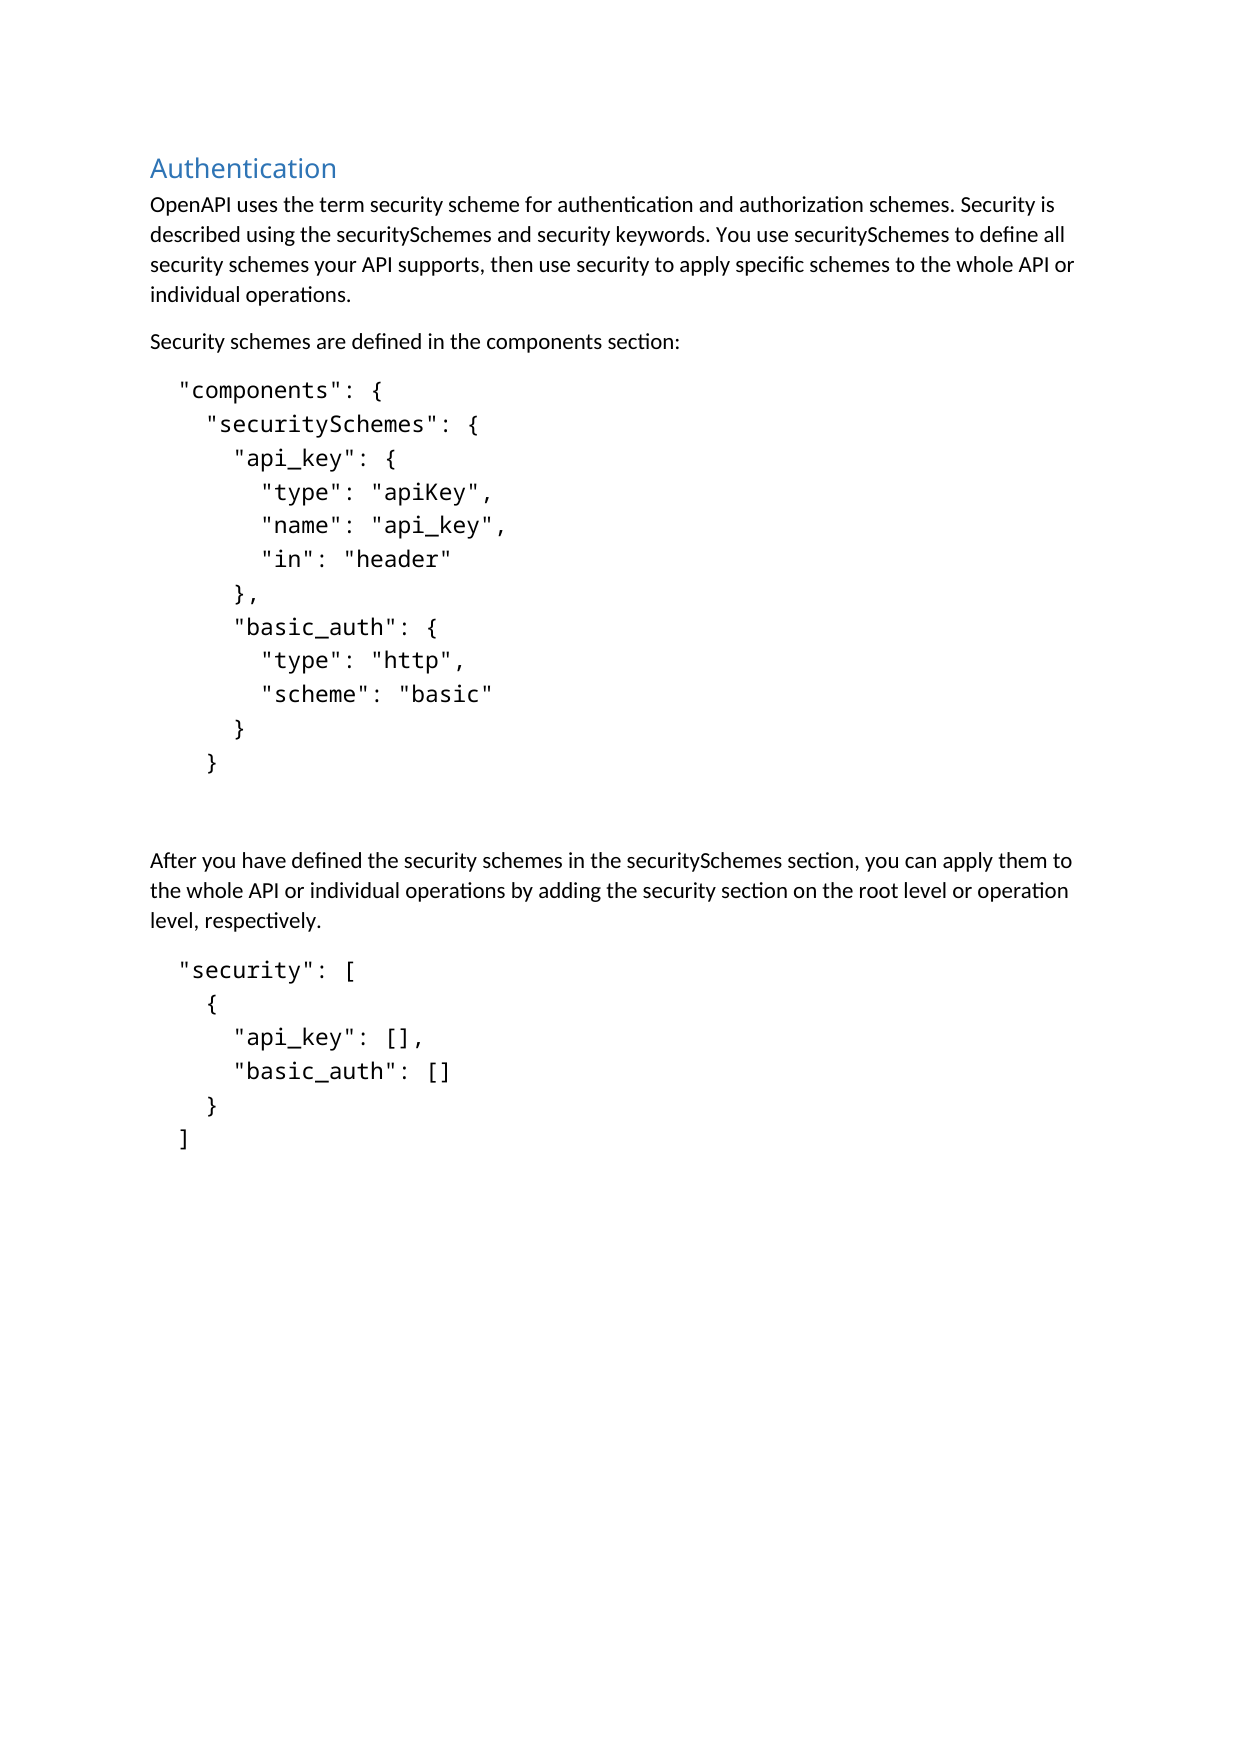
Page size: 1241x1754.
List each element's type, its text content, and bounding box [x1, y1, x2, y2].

text Security schemes are defined in the components section: [150, 327, 1090, 355]
subtitle Authentication [150, 150, 1090, 187]
text "components": { "securitySchemes": { "api_key": { "type": "apiKey", "name": "api_key", "in": "header" }, "basic_auth": { "type": "http", "scheme": "basic" } } [150, 374, 1090, 777]
text "security": [ { "api_key": [], "basic_auth": [] } ] [150, 953, 1090, 1153]
text OpenAPI uses the term security scheme for authentication and authorization schemes. Security is described using the securitySchemes and security keywords. You use securitySchemes to define all security schemes your API supports, then use security to apply specific schemes to the whole API or individual operations. [150, 190, 1090, 308]
text After you have defined the security schemes in the securitySchemes section, you can apply them to the whole API or individual operations by adding the security section on the root level or operation level, respectively. [150, 846, 1090, 935]
